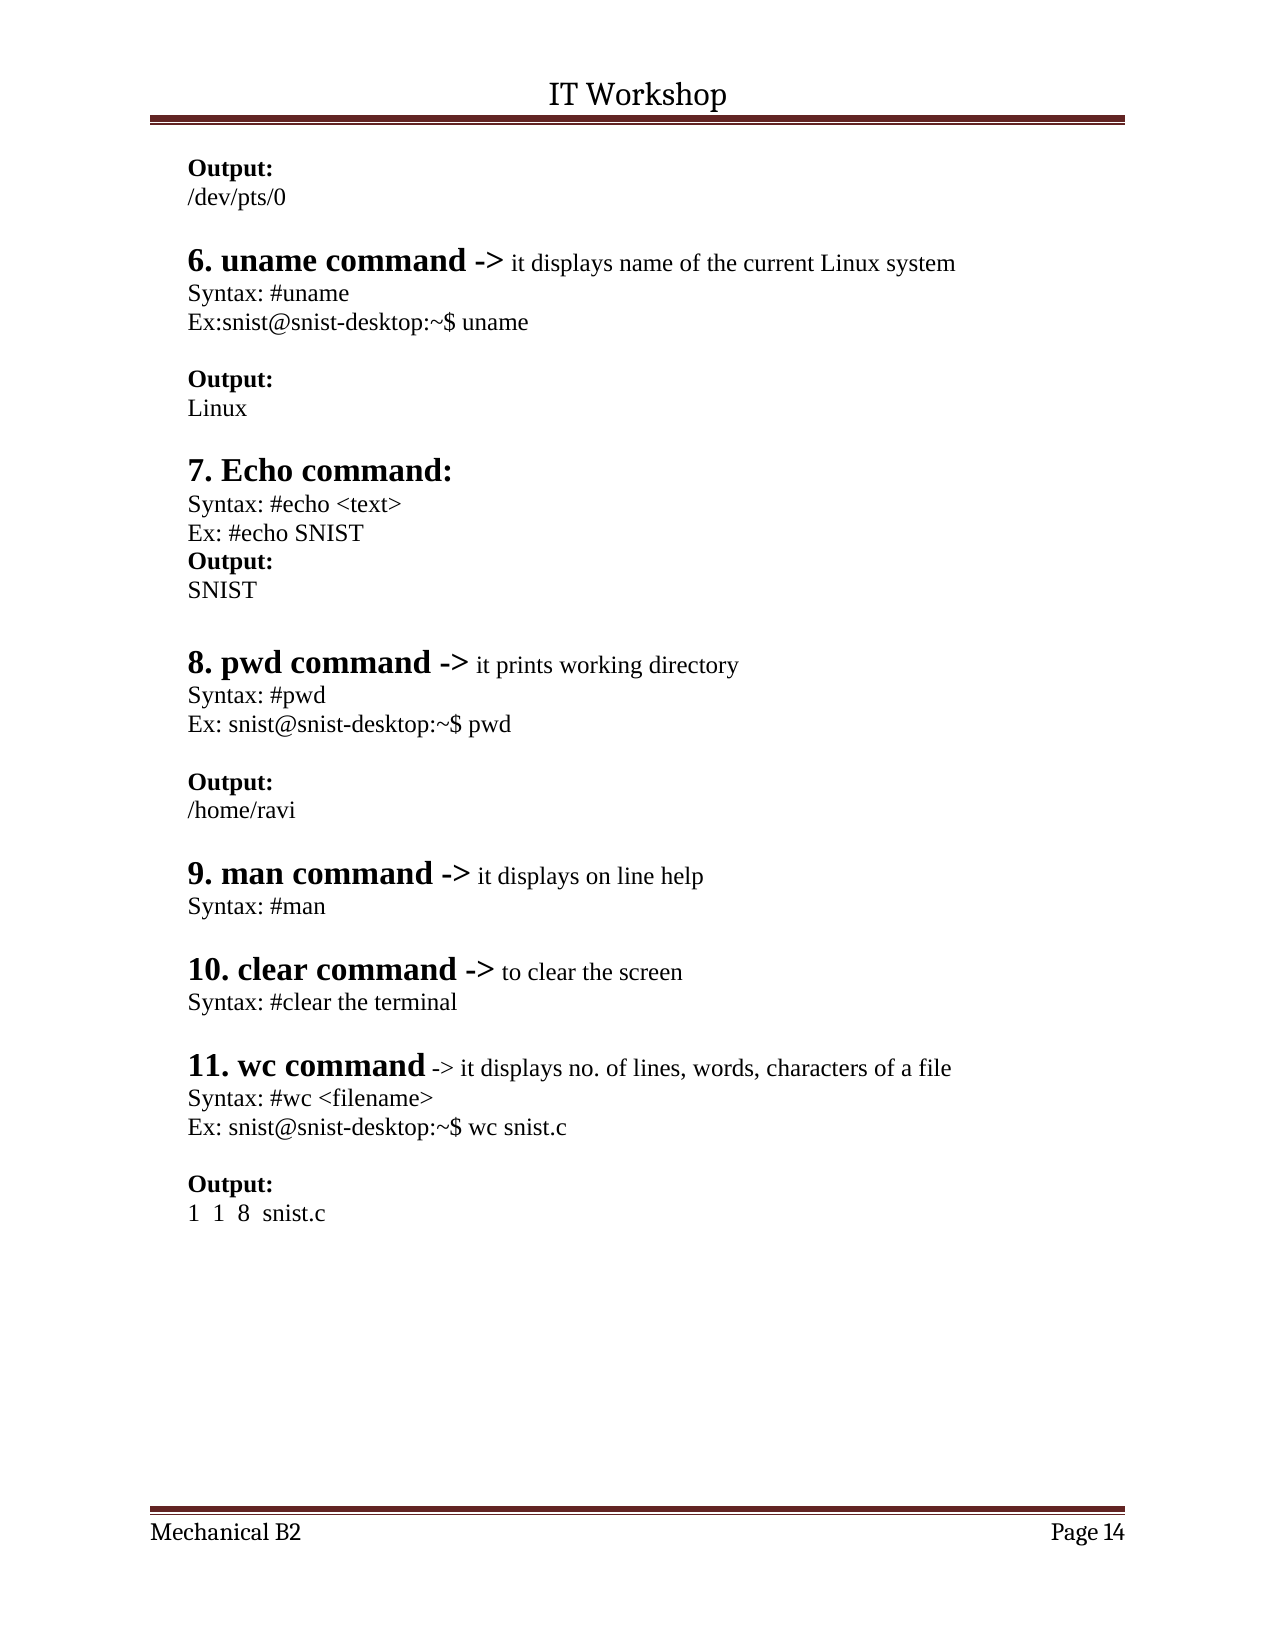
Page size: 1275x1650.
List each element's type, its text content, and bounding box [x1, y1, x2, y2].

text 6. uname command -> it displays name of the current Linux system [187, 240, 1125, 278]
text /home/ravi [187, 796, 1125, 824]
text Output: [187, 153, 1125, 182]
text Ex: snist@snist-desktop:~$ wc snist.c [187, 1112, 1125, 1169]
text /dev/pts/0 [187, 182, 1125, 240]
text Syntax: #uname [187, 278, 1125, 307]
text 9. man command -> it displays on line help [187, 853, 1125, 891]
text Syntax: #man [187, 891, 1125, 920]
text Output: [187, 364, 1125, 393]
text Syntax: #clear the terminal [187, 987, 1125, 1016]
text SNIST [187, 575, 1125, 604]
text Output: [187, 546, 1125, 575]
text Linux [187, 393, 1125, 451]
text Ex:snist@snist-desktop:~$ uname [187, 307, 1125, 364]
text 8. pwd command -> it prints working directory [187, 642, 1125, 681]
text Ex: snist@snist-desktop:~$ pwd [187, 709, 1125, 767]
text Output: [187, 767, 1125, 796]
text 1 1 8 snist.c [187, 1198, 1125, 1256]
text Syntax: #pwd [187, 681, 1125, 709]
text Syntax: #wc <filename> [187, 1083, 1125, 1112]
text Output: [187, 1169, 1125, 1198]
text Ex: #echo SNIST [187, 518, 1125, 546]
text 10. clear command -> to clear the screen [187, 949, 1125, 987]
text Syntax: #echo <text> [187, 489, 1125, 518]
text 7. Echo command: [187, 451, 1125, 489]
text 11. wc command -> it displays no. of lines, words, characters of a file [187, 1045, 1125, 1083]
